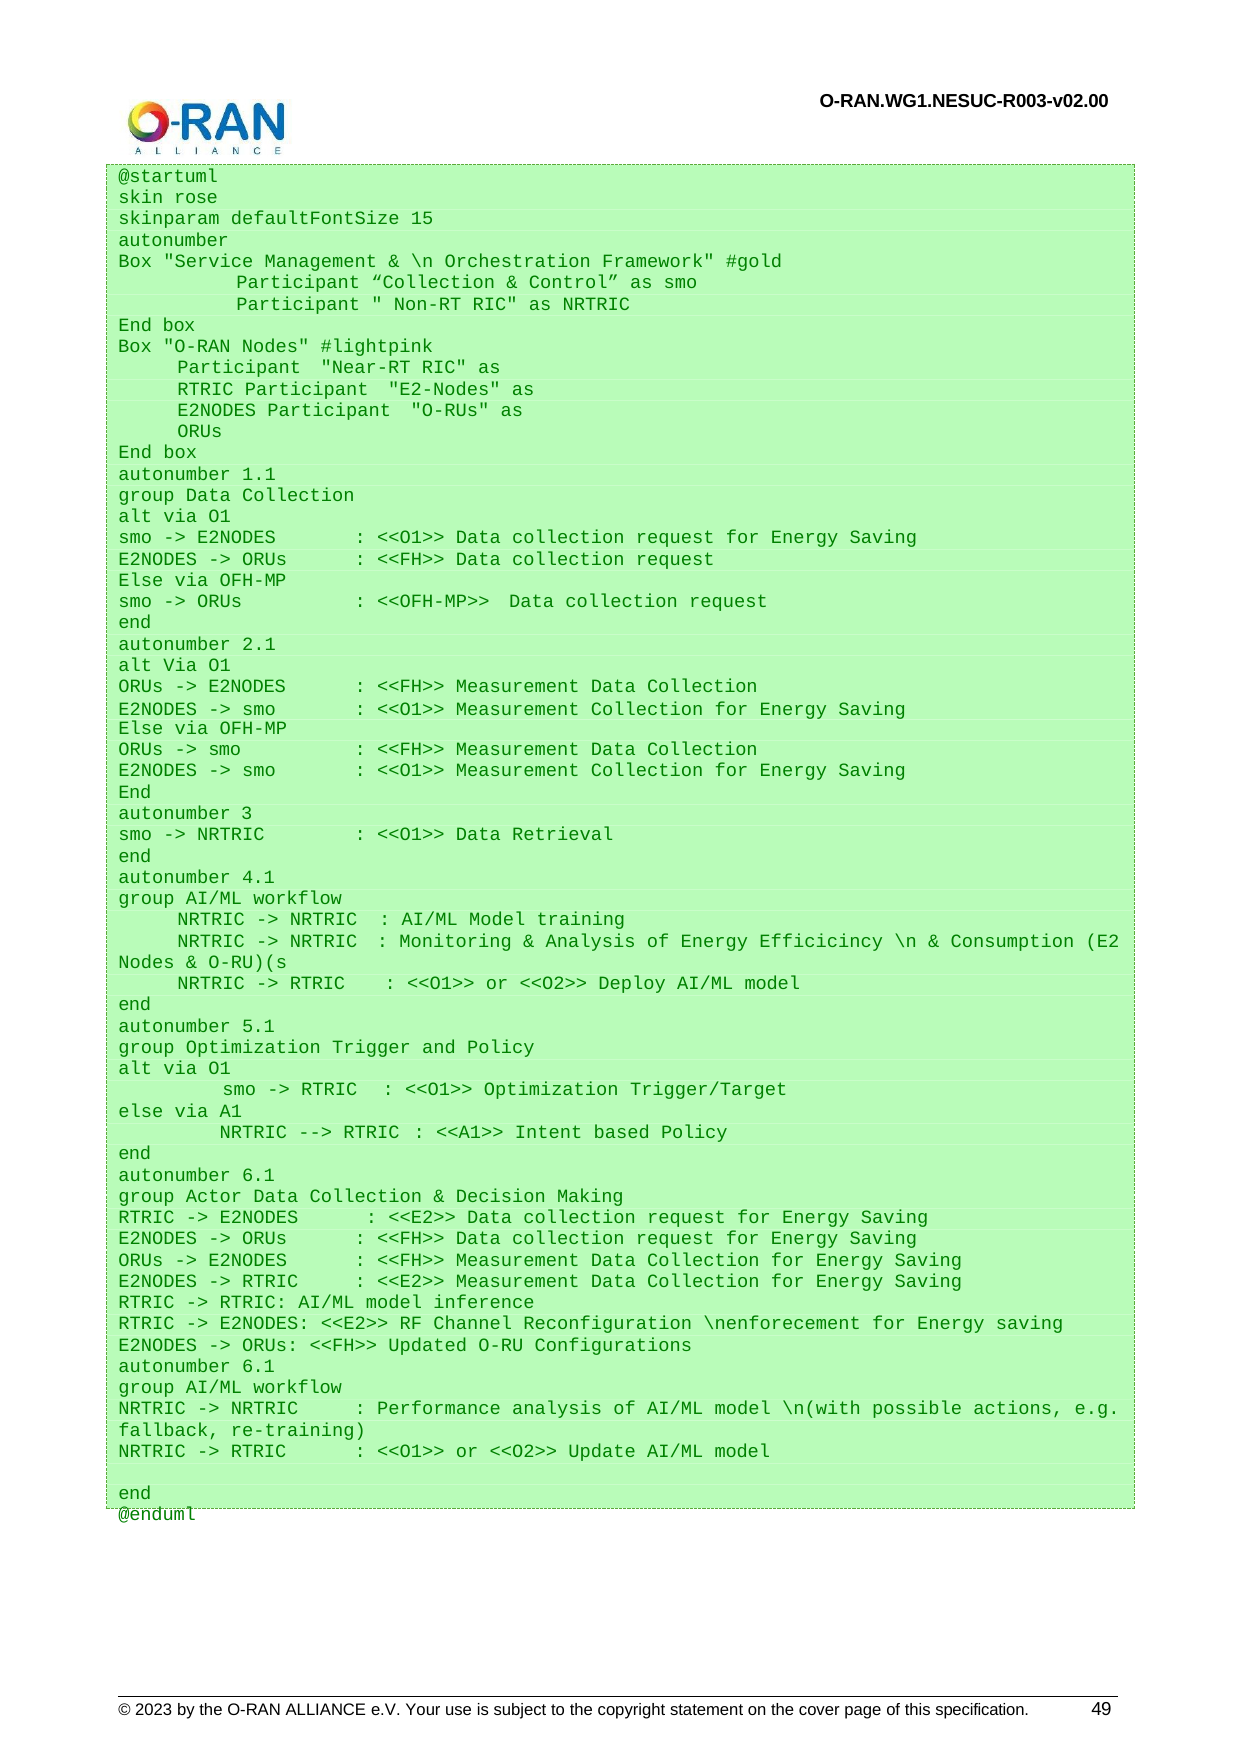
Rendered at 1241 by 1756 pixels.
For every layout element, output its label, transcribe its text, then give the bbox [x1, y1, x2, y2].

text NRTRIC -> RTRIC : <<O1>> or <<O2>> Update AI/ML model [118, 1442, 1173, 1463]
text skinparam defaultFontSize 15 autonumber [118, 209, 449, 252]
text RTRIC -> E2NODES: <<E2>> RF Channel Reconfiguration \nenforecement for Energy saving E2NODES -> ORUs: <<FH>> Updated O-RU Configurations [118, 1314, 1111, 1357]
text group AI/ML workflow [118, 1378, 1173, 1399]
text group Optimization Trigger and Policy alt via O1 [118, 1038, 539, 1080]
text E2NODES -> smo : <<O1>> Measurement Collection for Energy Saving End [118, 761, 906, 804]
text autonumber 5.1 [118, 1016, 1173, 1038]
text end [118, 1144, 1173, 1165]
text ORUs -> smo : <<FH>> Measurement Data Collection [118, 740, 1173, 761]
text NRTRIC -> NRTRIC : Performance analysis of AI/ML model \n(with possible actions, e.g. fallback, re-training) [118, 1399, 1119, 1442]
text @startuml skin rose [118, 167, 260, 209]
text smo -> RTRIC : <<O1>> Optimization Trigger/Target else via A1 [118, 1080, 789, 1123]
text autonumber 2.1 alt Via O1 [118, 634, 304, 677]
text autonumber 3 [118, 804, 1173, 825]
picture [119, 99, 293, 160]
text ORUs -> E2NODES : <<FH>> Measurement Data Collection [118, 677, 1173, 698]
text group Data Collection alt via O1 [118, 486, 382, 528]
text Else via OFH-MP [118, 571, 1173, 592]
text autonumber 6.1 [118, 1357, 1173, 1378]
text NRTRIC --> RTRIC : <<A1>> Intent based Policy [219, 1123, 1173, 1144]
text NRTRIC -> NRTRIC : Monitoring & Analysis of Energy Efficicincy \n & Consumption (E2 Nodes & O-RU)(s [118, 931, 1122, 974]
text E2NODES -> smo : <<O1>> Measurement Collection for Energy Saving Else via OFH-MP [118, 698, 906, 740]
text group AI/ML workflow [118, 889, 1173, 910]
text autonumber 6.1 [118, 1165, 1173, 1187]
text End box [118, 316, 1173, 337]
text NRTRIC -> RTRIC : <<O1>> or <<O2>> Deploy AI/ML model [177, 974, 1173, 995]
text group Actor Data Collection & Decision Making [118, 1187, 1173, 1208]
text autonumber 4.1 [118, 868, 1173, 889]
text RTRIC -> E2NODES : <<E2>> Data collection request for Energy Saving E2NODES -> ORUs : <<FH>> Data collection request for Energy Saving ORUs -> E2NODES : <<FH>> Measurement Data Collection for Energy Saving E2NODES -> RTRIC : <<E2>> Measurement Data Collection for Energy Saving RTRIC -> RTRIC: AI/ML model inference [118, 1208, 962, 1314]
text smo -> NRTRIC : <<O1>> Data Retrieval end [118, 825, 613, 868]
text end @enduml [118, 1484, 197, 1526]
text Box "O-RAN Nodes" #lightpink Participant "Near-RT RIC" as RTRIC Participant "E2-Nodes" as E2NODES Participant "O-RUs" as ORUs [118, 337, 563, 443]
text Box "Service Management & \n Orchestration Framework" #gold Participant “Collection & Control” as smo Participant " Non-RT RIC" as NRTRIC [118, 252, 789, 316]
text smo -> E2NODES : <<O1>> Data collection request for Energy Saving E2NODES -> ORUs : <<FH>> Data collection request [118, 528, 917, 571]
text End box autonumber 1.1 [118, 443, 304, 486]
text smo -> ORUs : <<OFH-MP>> Data collection request end [118, 592, 771, 634]
text end [118, 995, 1173, 1016]
text NRTRIC -> NRTRIC : AI/ML Model training [177, 910, 1173, 931]
